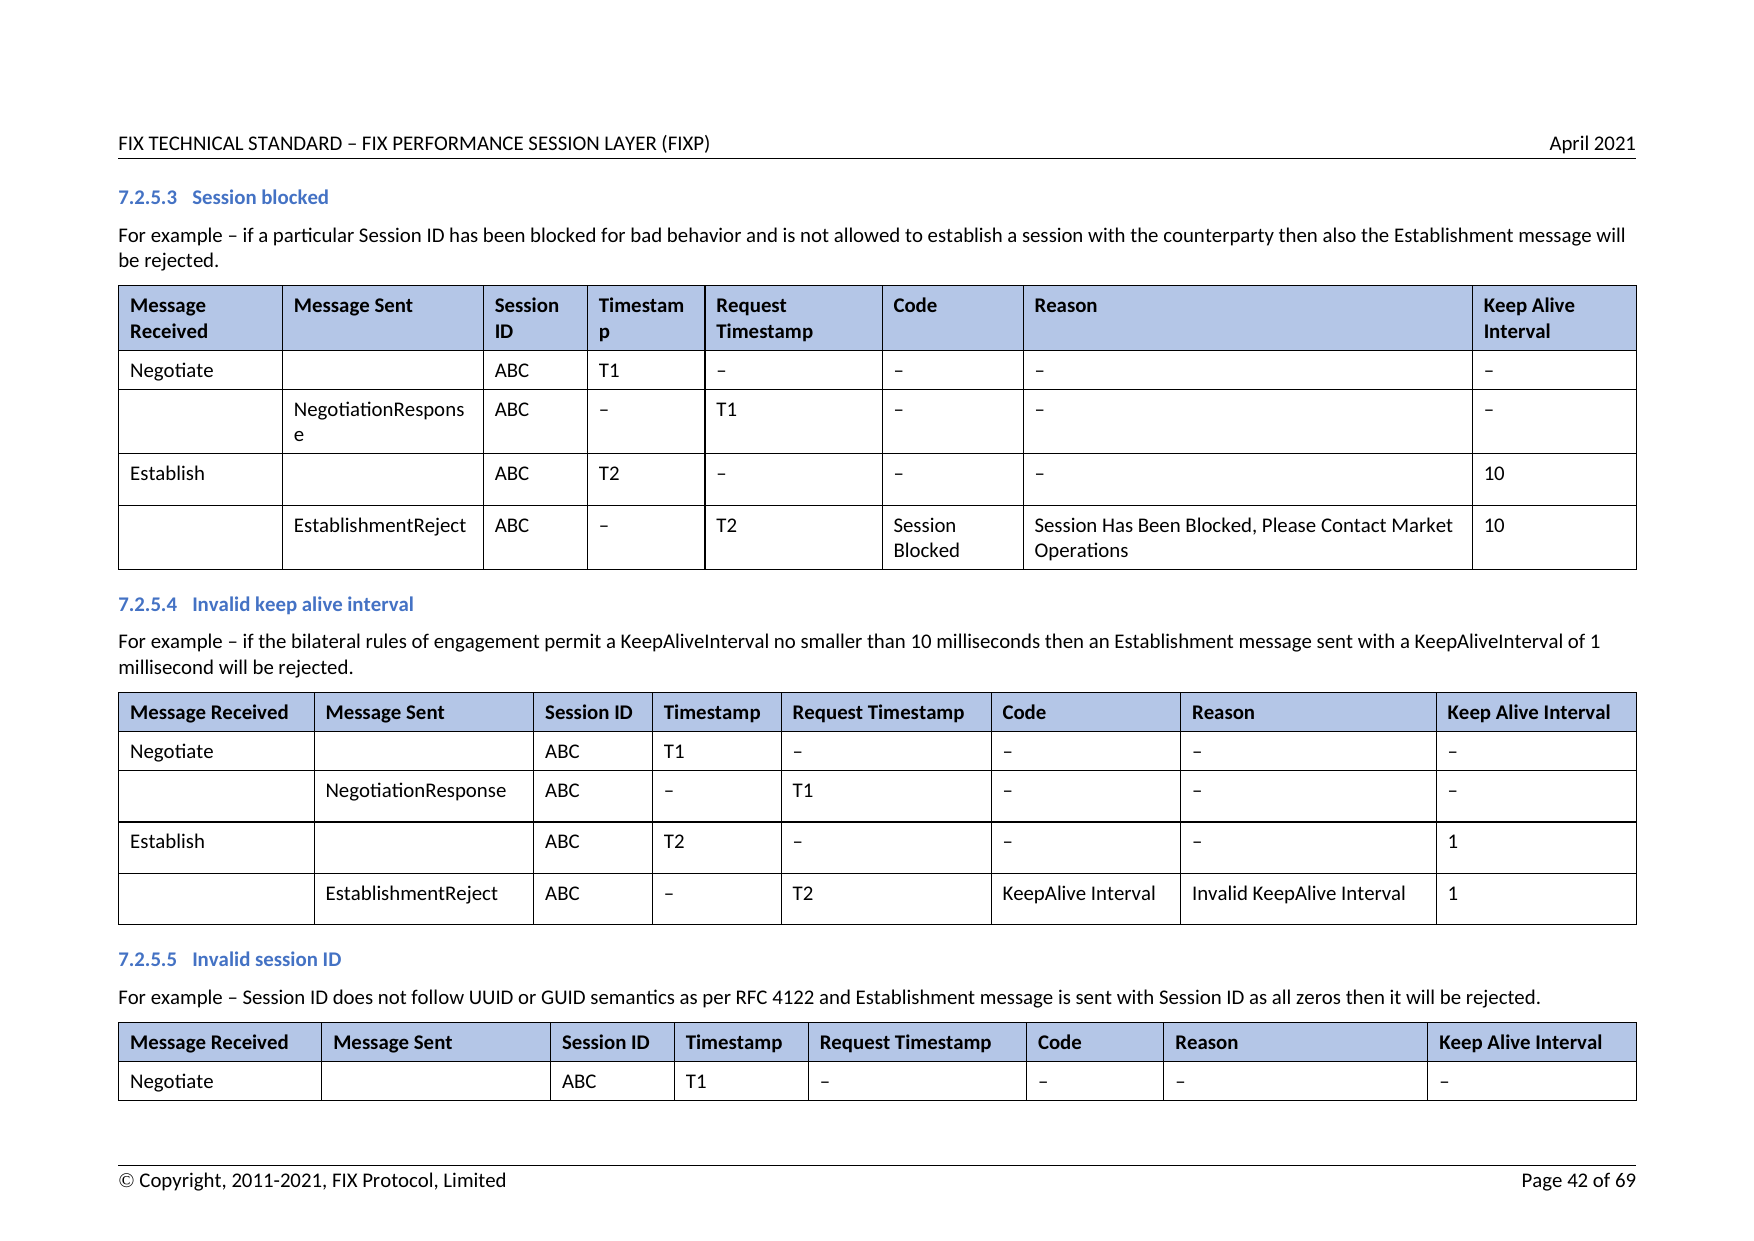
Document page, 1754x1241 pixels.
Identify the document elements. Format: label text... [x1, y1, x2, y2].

table_header Keep Alive Interval [1437, 693, 1636, 731]
table_cell 1 [1437, 874, 1636, 924]
table_cell ABC [551, 1062, 674, 1100]
table_cell ABC [534, 823, 652, 873]
table_header Timestamp [653, 693, 781, 731]
table_cell ABC [484, 390, 587, 453]
table_cell – [992, 823, 1180, 873]
table_cell – [1473, 351, 1636, 389]
table_cell EstablishmentReject [315, 874, 533, 924]
table_header Request Timestamp [706, 286, 882, 350]
table_cell Establish [119, 823, 314, 873]
table_cell T1 [675, 1062, 808, 1100]
table_cell NegotiationResponse [283, 390, 483, 453]
table_header Code [883, 286, 1023, 350]
table_header Code [1027, 1023, 1163, 1061]
table_cell [119, 506, 282, 569]
table_cell [283, 351, 483, 389]
table_header Request Timestamp [782, 693, 991, 731]
table_cell 1 [1437, 823, 1636, 873]
subtitle Invalid session ID [118, 946, 1636, 972]
table_cell – [1181, 771, 1436, 821]
table_cell T2 [782, 874, 991, 924]
table_cell ABC [534, 732, 652, 770]
subtitle Invalid keep alive interval [118, 591, 1636, 616]
table_cell – [992, 732, 1180, 770]
table_header Session ID [534, 693, 652, 731]
table_cell T1 [782, 771, 991, 821]
table_cell [315, 732, 533, 770]
table_cell [119, 390, 282, 453]
table_cell [315, 823, 533, 873]
table_cell – [653, 874, 781, 924]
table_cell ABC [484, 506, 587, 569]
table_cell – [883, 454, 1023, 504]
table_cell – [782, 732, 991, 770]
table_header Reason [1024, 286, 1472, 350]
table_cell Negotiate [119, 1062, 321, 1100]
table_cell Session Has Been Blocked, Please Contact Market Operations [1024, 506, 1472, 569]
table_cell – [588, 390, 704, 453]
table_cell Negotiate [119, 732, 314, 770]
table_header Session ID [484, 286, 587, 350]
table_header Request Timestamp [809, 1023, 1026, 1061]
table_cell – [809, 1062, 1026, 1100]
table_cell – [706, 454, 882, 504]
table_header Message Received [119, 1023, 321, 1061]
table_cell KeepAlive Interval [992, 874, 1180, 924]
table_cell T1 [653, 732, 781, 770]
table_cell – [1024, 454, 1472, 504]
table_cell Invalid KeepAlive Interval [1181, 874, 1436, 924]
table_header Reason [1181, 693, 1436, 731]
table_cell – [1164, 1062, 1427, 1100]
table_header Reason [1164, 1023, 1427, 1061]
table_cell – [1473, 390, 1636, 453]
table_cell – [1437, 732, 1636, 770]
table_cell – [992, 771, 1180, 821]
subtitle Session blocked [118, 184, 1636, 209]
table_cell – [1428, 1062, 1636, 1100]
table_cell – [588, 506, 704, 569]
table_cell [119, 771, 314, 821]
table_cell ABC [534, 771, 652, 821]
table_cell NegotiationResponse [315, 771, 533, 821]
table_cell – [782, 823, 991, 873]
table_cell – [883, 390, 1023, 453]
table_cell Session Blocked [883, 506, 1023, 569]
table_header Keep Alive Interval [1428, 1023, 1636, 1061]
table_cell [119, 874, 314, 924]
table_cell – [1437, 771, 1636, 821]
table_header Message Sent [283, 286, 483, 350]
table_cell – [1181, 732, 1436, 770]
table_header Timestamp [588, 286, 704, 350]
table_header Session ID [551, 1023, 674, 1061]
table_cell – [1024, 390, 1472, 453]
table_cell ABC [484, 351, 587, 389]
table_cell – [1181, 823, 1436, 873]
table_cell Negotiate [119, 351, 282, 389]
text For example – if a particular Session ID has been blocked for bad behavior and is not allowed to establish a session with the counterparty then also the Establishment message will be rejected. [118, 222, 1636, 273]
table_cell T2 [653, 823, 781, 873]
table_cell – [706, 351, 882, 389]
table_header Timestamp [675, 1023, 808, 1061]
table_cell T2 [588, 454, 704, 504]
table_cell Establish [119, 454, 282, 504]
table_cell 10 [1473, 454, 1636, 504]
table_cell – [1027, 1062, 1163, 1100]
text For example – Session ID does not follow UUID or GUID semantics as per RFC 4122 and Establishment message is sent with Session ID as all zeros then it will be rejected. [118, 984, 1636, 1009]
table_cell T2 [706, 506, 882, 569]
table_cell T1 [706, 390, 882, 453]
table_header Message Received [119, 286, 282, 350]
table_cell T1 [588, 351, 704, 389]
table_header Code [992, 693, 1180, 731]
table_header Message Sent [315, 693, 533, 731]
table_cell 10 [1473, 506, 1636, 569]
table_header Message Received [119, 693, 314, 731]
table_cell ABC [484, 454, 587, 504]
table_cell – [883, 351, 1023, 389]
table_header Keep Alive Interval [1473, 286, 1636, 350]
table_cell [283, 454, 483, 504]
table_cell ABC [534, 874, 652, 924]
table_header Message Sent [322, 1023, 550, 1061]
table_cell [322, 1062, 550, 1100]
table_cell EstablishmentReject [283, 506, 483, 569]
text For example – if the bilateral rules of engagement permit a KeepAliveInterval no smaller than 10 milliseconds then an Establishment message sent with a KeepAliveInterval of 1 millisecond will be rejected. [118, 629, 1636, 679]
table_cell – [653, 771, 781, 821]
table_cell – [1024, 351, 1472, 389]
